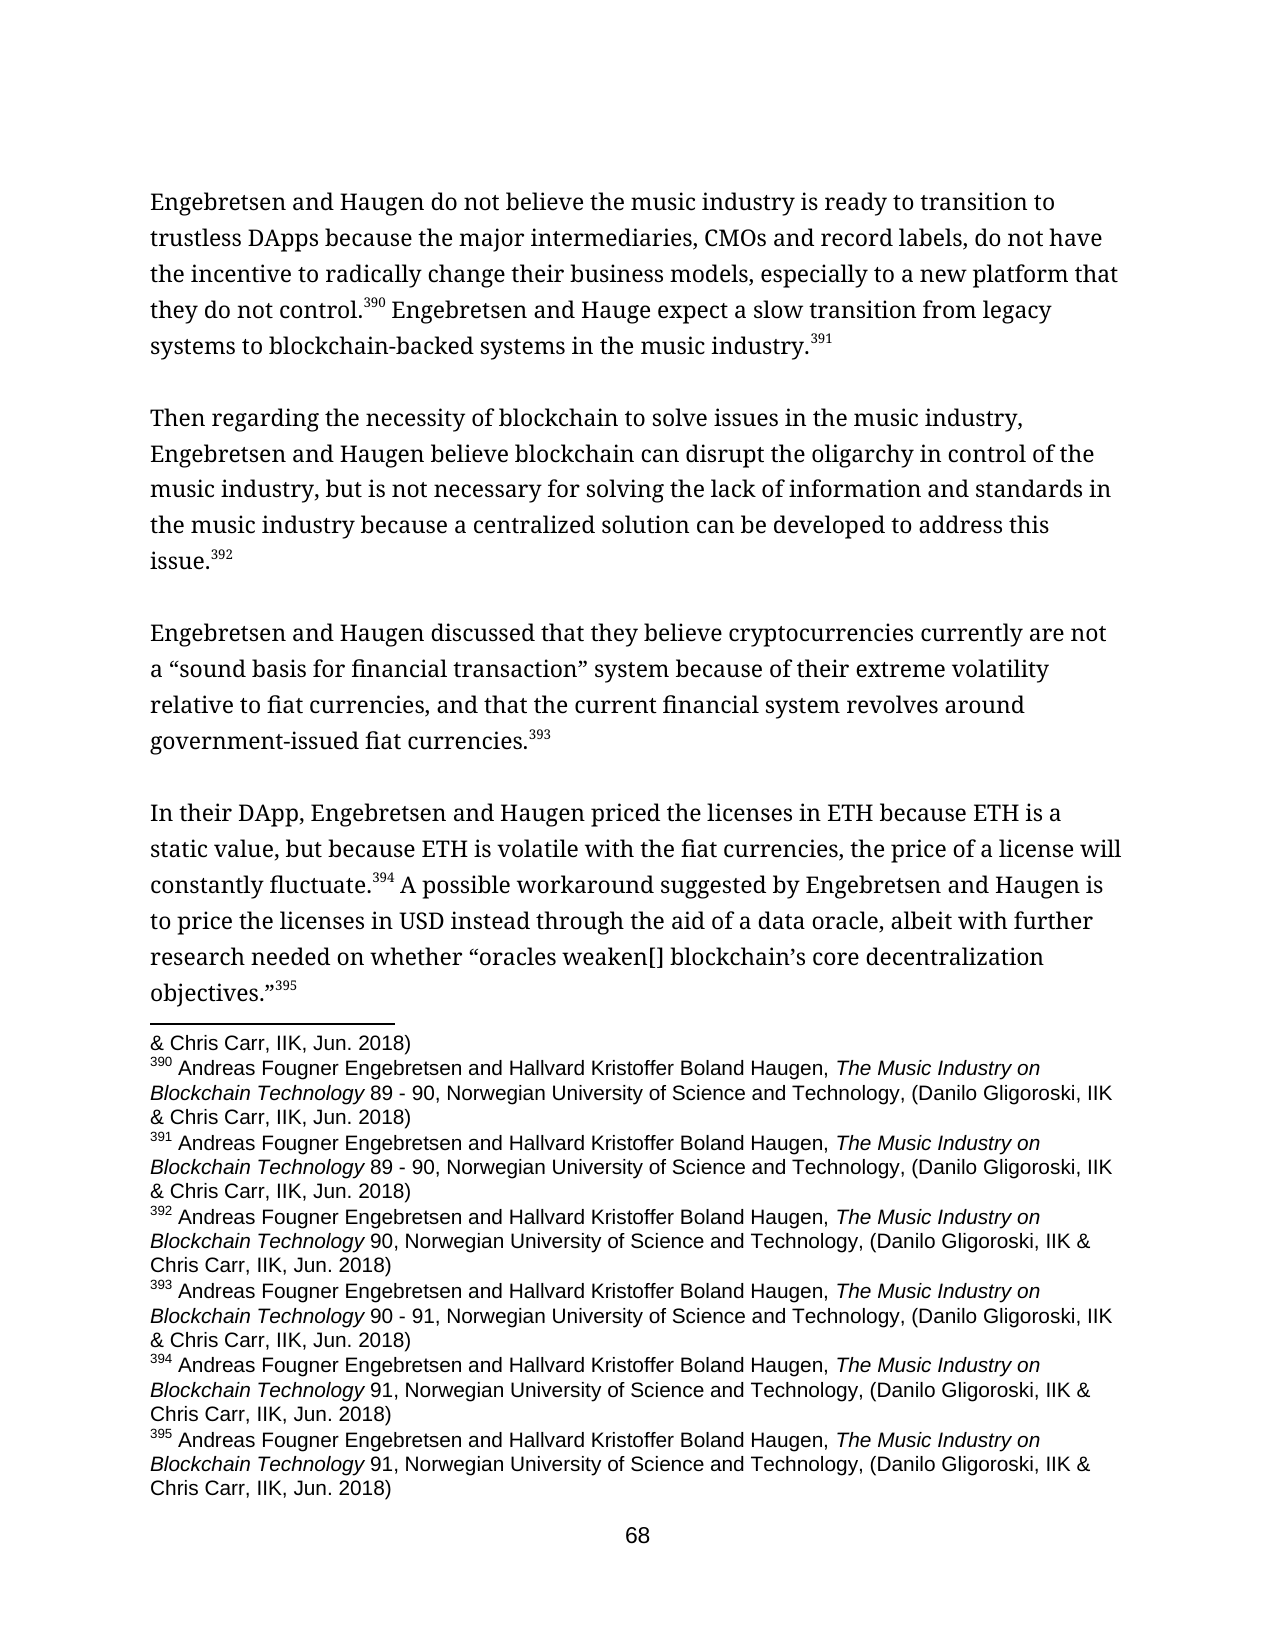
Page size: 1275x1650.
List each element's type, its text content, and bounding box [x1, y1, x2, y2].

text In their DApp, Engebretsen and Haugen priced the licenses in ETH because ETH is a static value, but because ETH is volatile with the fiat currencies, the price of a license will constantly fluctuate. A possible workaround suggested by Engebretsen and Haugen is to price the licenses in USD instead through the aid of a data oracle, albeit with further research needed on whether “oracles weaken[] blockchain’s core decentralization objectives.” [150, 797, 1125, 1008]
text Engebretsen and Haugen discussed that they believe cryptocurrencies currently are not a “sound basis for financial transaction” system because of their extreme volatility relative to fiat currencies, and that the current financial system revolves around government-issued fiat currencies. [150, 617, 1125, 756]
text Then regarding the necessity of blockchain to solve issues in the music industry, Engebretsen and Haugen believe blockchain can disrupt the oligarchy in control of the music industry, but is not necessary for solving the lack of information and standards in the music industry because a centralized solution can be developed to address this issue. [150, 402, 1125, 577]
text Engebretsen and Haugen do not believe the music industry is ready to transition to trustless DApps because the major intermediaries, CMOs and record labels, do not have the incentive to radically change their business models, especially to a new platform that they do not control. Engebretsen and Hauge expect a slow transition from legacy systems to blockchain-backed systems in the music industry. [150, 186, 1125, 361]
